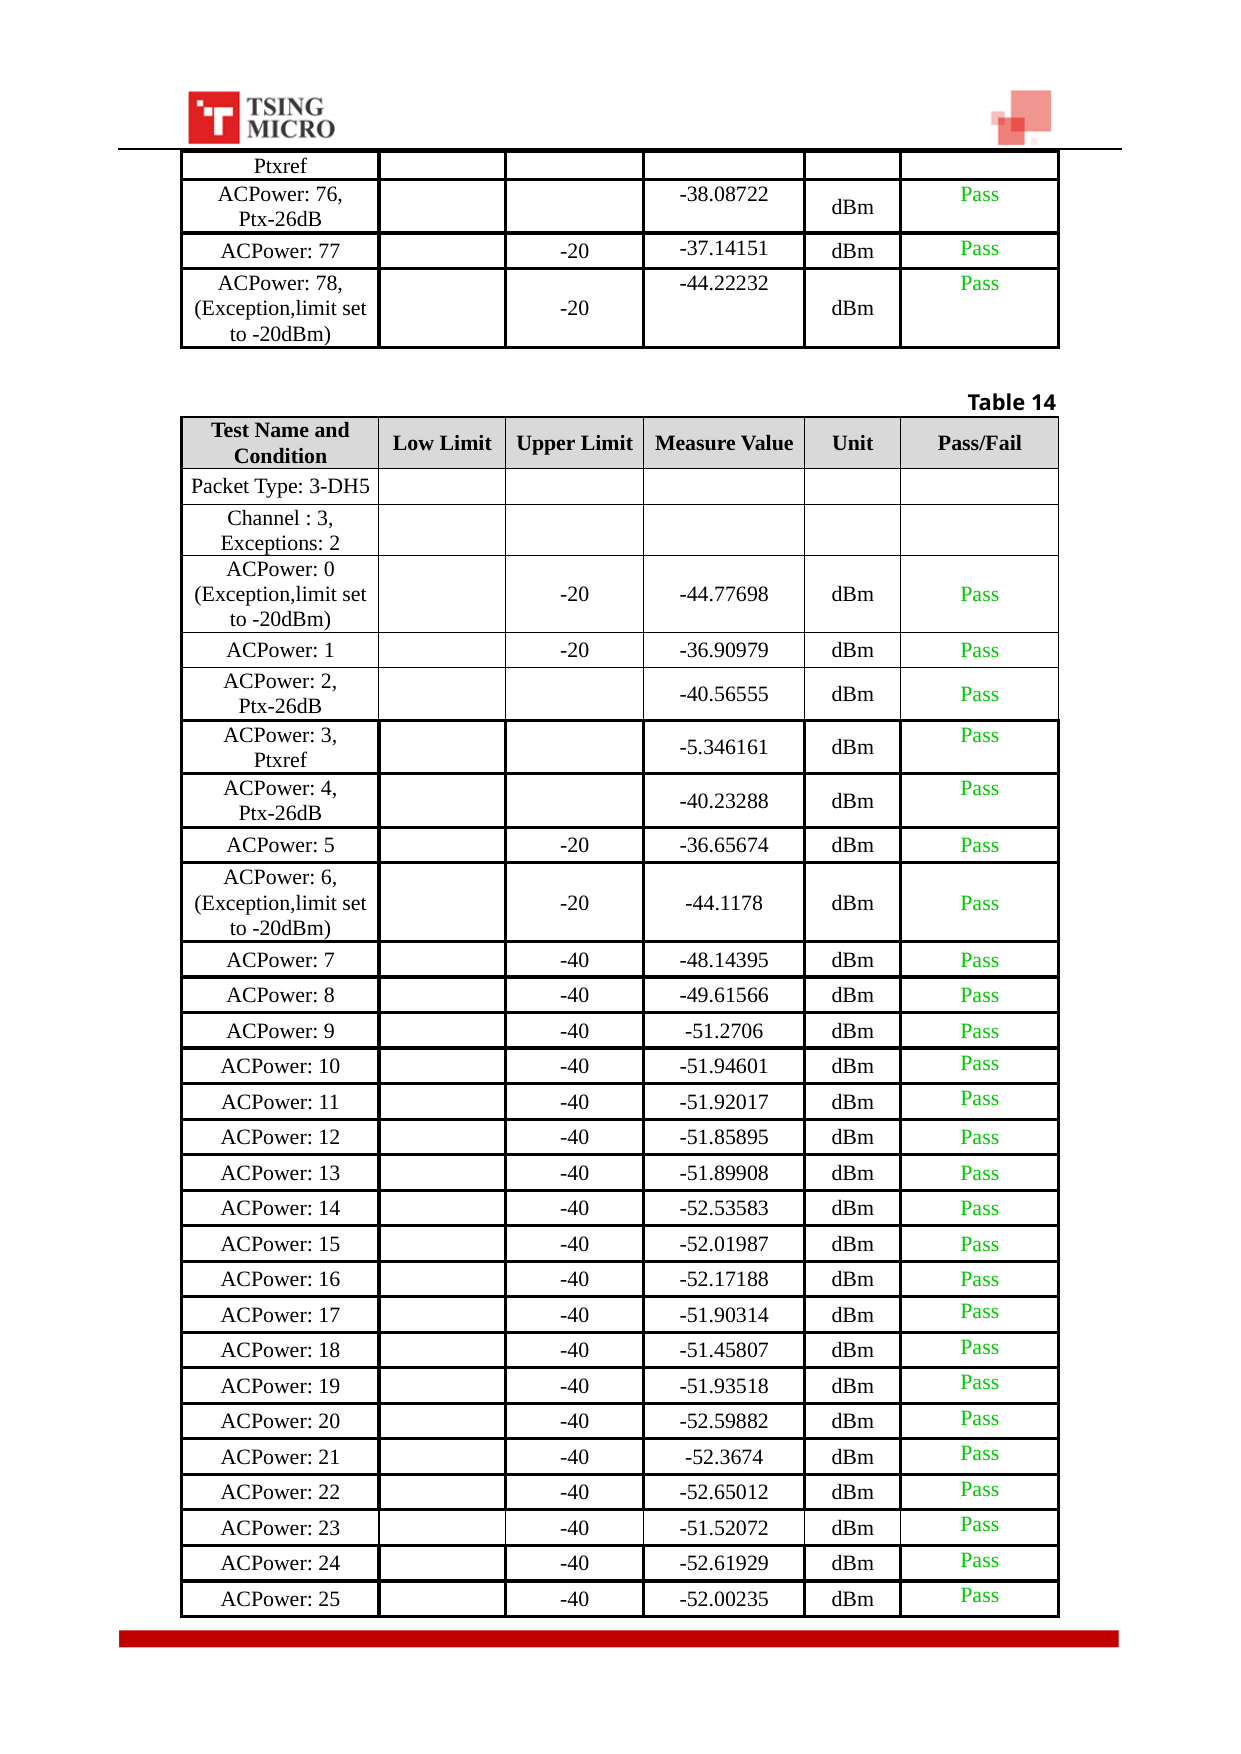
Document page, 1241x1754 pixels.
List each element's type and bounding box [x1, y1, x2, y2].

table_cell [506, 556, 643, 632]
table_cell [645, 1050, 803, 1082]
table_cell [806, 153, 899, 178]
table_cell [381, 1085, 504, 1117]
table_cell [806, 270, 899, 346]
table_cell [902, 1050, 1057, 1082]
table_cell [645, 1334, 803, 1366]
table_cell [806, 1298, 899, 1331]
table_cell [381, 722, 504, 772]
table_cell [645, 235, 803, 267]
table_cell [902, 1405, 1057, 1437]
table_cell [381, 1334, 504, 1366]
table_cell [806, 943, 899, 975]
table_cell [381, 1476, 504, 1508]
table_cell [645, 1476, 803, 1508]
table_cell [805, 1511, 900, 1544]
picture [187, 88, 1053, 146]
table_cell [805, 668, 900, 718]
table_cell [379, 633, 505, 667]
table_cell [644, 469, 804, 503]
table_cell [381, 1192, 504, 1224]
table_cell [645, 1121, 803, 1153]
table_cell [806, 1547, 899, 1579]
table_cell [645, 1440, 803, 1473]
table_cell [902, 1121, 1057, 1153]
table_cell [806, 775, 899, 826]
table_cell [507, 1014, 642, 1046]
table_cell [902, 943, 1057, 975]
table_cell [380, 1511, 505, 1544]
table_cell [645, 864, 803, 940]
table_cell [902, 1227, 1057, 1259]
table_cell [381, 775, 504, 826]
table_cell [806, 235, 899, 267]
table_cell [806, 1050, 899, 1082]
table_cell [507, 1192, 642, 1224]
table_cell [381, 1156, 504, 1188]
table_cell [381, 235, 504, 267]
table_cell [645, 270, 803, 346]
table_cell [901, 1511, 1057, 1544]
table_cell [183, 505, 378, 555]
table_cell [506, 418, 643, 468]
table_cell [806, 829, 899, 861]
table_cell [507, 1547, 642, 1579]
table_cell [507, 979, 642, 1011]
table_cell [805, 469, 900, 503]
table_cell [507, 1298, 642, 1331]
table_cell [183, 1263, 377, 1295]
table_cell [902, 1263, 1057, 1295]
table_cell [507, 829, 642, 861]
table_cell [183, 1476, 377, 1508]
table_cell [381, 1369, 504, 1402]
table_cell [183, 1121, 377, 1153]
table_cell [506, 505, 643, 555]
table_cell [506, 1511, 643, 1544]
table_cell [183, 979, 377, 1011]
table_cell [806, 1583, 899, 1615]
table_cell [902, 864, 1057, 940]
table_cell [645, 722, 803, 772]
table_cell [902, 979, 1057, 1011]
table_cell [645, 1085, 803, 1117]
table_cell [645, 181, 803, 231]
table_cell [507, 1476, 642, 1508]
picture [118, 1629, 1121, 1651]
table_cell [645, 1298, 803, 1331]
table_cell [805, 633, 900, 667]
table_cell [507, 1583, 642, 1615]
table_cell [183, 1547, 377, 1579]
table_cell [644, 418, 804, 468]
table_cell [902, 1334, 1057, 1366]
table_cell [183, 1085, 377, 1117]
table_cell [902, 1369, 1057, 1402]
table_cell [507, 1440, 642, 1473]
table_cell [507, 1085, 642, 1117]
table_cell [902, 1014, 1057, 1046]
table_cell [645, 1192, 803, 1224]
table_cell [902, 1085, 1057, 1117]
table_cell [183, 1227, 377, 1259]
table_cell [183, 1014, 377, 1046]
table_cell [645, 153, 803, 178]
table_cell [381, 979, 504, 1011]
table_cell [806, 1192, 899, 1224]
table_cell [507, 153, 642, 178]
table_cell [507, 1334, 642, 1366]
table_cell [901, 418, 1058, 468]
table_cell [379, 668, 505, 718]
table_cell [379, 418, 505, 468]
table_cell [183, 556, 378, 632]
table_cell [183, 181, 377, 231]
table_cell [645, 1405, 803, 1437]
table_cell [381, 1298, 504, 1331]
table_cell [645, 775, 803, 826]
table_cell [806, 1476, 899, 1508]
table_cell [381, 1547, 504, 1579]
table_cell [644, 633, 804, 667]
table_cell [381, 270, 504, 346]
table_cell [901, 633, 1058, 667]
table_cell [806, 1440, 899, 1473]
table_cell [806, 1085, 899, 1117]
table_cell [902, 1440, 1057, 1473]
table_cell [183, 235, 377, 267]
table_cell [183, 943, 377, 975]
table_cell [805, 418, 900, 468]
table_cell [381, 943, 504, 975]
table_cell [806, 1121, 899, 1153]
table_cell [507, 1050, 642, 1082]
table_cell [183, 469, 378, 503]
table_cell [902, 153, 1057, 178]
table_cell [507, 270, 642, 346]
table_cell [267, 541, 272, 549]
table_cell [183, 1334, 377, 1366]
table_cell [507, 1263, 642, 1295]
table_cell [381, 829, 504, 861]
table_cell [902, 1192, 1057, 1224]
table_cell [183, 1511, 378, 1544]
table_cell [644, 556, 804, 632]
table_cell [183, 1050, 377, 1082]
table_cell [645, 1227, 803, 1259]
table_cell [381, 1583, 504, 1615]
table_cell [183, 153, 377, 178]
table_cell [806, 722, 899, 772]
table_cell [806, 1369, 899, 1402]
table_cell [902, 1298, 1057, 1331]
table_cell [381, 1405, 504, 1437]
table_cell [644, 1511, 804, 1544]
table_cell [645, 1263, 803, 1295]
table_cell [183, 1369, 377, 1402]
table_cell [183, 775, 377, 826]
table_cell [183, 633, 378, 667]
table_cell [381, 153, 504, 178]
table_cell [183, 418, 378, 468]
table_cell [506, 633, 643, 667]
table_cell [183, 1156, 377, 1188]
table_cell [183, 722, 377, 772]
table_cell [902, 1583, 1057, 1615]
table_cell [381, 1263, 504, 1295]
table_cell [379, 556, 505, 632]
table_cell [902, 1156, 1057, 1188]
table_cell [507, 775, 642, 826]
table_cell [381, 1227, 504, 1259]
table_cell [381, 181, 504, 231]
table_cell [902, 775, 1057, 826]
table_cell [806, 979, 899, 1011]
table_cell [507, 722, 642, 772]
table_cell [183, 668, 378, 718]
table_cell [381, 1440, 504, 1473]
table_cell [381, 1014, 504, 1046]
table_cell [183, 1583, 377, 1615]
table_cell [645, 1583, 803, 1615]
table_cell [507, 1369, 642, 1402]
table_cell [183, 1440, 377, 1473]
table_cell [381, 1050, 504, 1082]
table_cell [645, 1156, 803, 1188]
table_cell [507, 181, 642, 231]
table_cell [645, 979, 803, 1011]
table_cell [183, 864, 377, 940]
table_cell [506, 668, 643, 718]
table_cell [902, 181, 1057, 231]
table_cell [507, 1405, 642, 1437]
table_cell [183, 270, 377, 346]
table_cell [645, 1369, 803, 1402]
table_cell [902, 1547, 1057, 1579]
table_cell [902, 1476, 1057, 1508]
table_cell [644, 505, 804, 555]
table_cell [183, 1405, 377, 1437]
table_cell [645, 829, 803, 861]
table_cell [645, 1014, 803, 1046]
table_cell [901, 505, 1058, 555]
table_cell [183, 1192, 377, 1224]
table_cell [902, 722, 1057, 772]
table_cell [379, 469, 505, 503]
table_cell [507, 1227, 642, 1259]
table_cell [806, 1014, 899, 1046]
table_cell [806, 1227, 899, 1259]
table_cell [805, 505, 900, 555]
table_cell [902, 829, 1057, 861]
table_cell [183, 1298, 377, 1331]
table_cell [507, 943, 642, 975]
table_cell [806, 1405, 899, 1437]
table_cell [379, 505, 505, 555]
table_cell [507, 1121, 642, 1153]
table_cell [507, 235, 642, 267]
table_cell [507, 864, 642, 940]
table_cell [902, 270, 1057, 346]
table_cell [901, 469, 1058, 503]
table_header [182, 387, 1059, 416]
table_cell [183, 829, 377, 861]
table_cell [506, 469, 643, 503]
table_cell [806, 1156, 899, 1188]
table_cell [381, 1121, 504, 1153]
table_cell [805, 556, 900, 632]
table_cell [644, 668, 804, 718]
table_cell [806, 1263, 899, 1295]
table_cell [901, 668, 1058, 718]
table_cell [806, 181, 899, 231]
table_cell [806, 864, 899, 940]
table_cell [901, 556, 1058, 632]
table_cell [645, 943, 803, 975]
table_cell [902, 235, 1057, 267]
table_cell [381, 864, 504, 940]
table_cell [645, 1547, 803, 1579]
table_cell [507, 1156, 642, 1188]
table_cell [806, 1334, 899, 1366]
